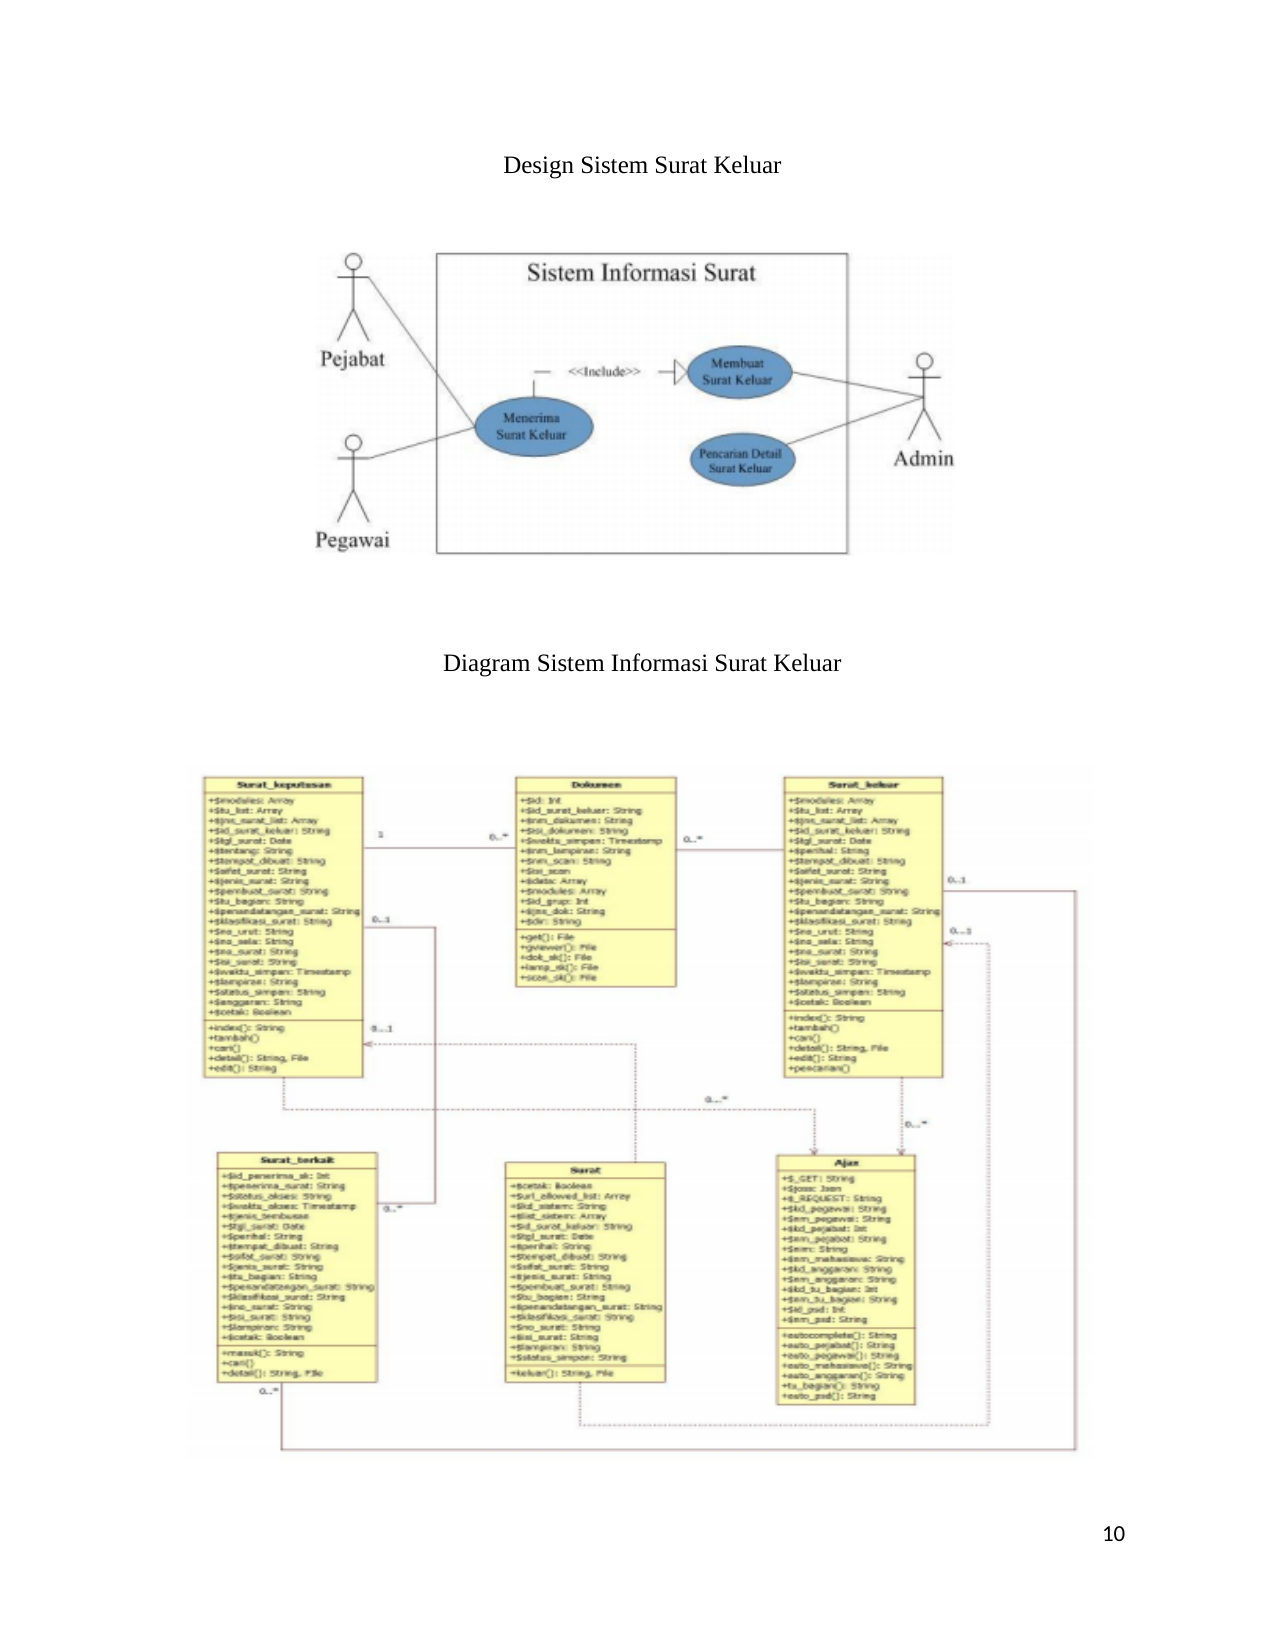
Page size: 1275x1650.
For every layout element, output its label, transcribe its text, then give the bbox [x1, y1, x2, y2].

picture [311, 203, 973, 570]
picture [181, 756, 1104, 1460]
text Diagram Sistem Informasi Surat Keluar [159, 648, 1125, 677]
text Design Sistem Surat Keluar [159, 150, 1125, 179]
